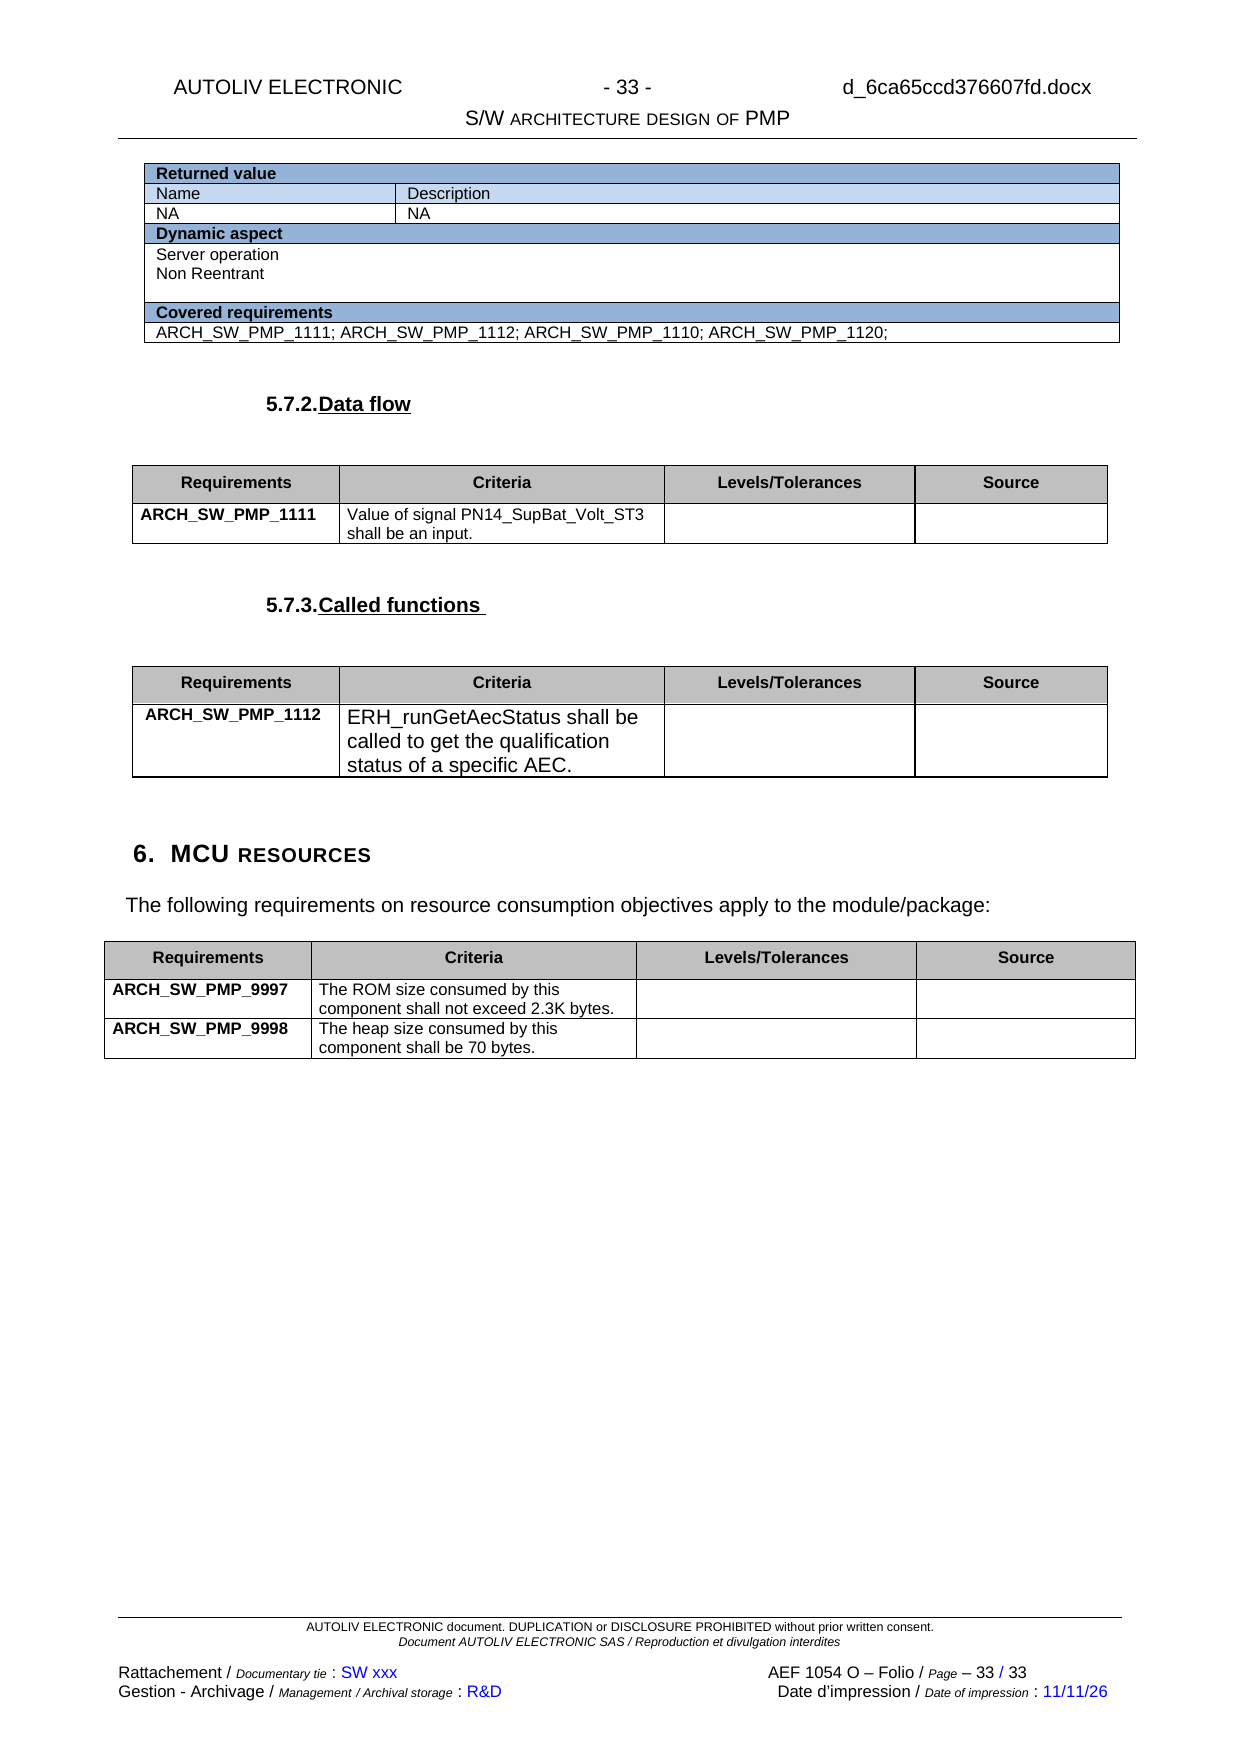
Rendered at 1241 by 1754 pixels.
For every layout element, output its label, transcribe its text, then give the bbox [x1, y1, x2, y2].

table_header Requirements [105, 942, 311, 979]
table_cell Value of signal PN14_SupBat_Volt_ST3 shall be an input. [340, 504, 664, 543]
table_cell Dynamic aspect [145, 224, 1119, 243]
table_cell [916, 705, 1107, 776]
table_cell [637, 1019, 916, 1057]
table_cell NA [145, 204, 395, 223]
table_cell [917, 980, 1135, 1018]
table_cell Description [396, 184, 1119, 203]
table_cell NA [396, 204, 1119, 223]
table_cell [637, 980, 916, 1018]
table_cell ARCH_SW_PMP_1111; ARCH_SW_PMP_1112; ARCH_SW_PMP_1110; ARCH_SW_PMP_1120; [145, 323, 1119, 342]
table_cell [665, 504, 914, 543]
table_header Criteria [340, 667, 664, 703]
table_header Levels/Tolerances [637, 942, 916, 979]
table_cell [665, 705, 914, 776]
table_cell ARCH_SW_PMP_9997 [105, 980, 311, 1018]
text The following requirements on resource consumption objectives apply to the module/package: [125, 893, 1122, 917]
table_header Source [916, 466, 1107, 503]
table_cell ERH_runGetAecStatus shall be called to get the qualification status of a specific AEC. [340, 705, 664, 776]
table_header Source [917, 942, 1135, 979]
subtitle MCU resources [133, 839, 1122, 868]
table_cell Name [145, 184, 395, 203]
table_cell ARCH_SW_PMP_1112 [133, 705, 339, 776]
table_header Levels/Tolerances [665, 667, 914, 703]
table_header Criteria [340, 466, 664, 503]
table_cell Covered requirements [145, 303, 1119, 322]
table_cell Server operation Non Reentrant [145, 244, 1119, 302]
table_cell ARCH_SW_PMP_1111 [133, 504, 339, 543]
table_header Criteria [312, 942, 636, 979]
subtitle Called functions [266, 593, 1122, 617]
subtitle Data flow [266, 392, 1122, 416]
table_header Requirements [133, 466, 339, 503]
table_cell ARCH_SW_PMP_9998 [105, 1019, 311, 1057]
table_header Requirements [133, 667, 339, 703]
table_cell [916, 504, 1107, 543]
table_header Levels/Tolerances [665, 466, 914, 503]
table_cell Returned value [145, 164, 1119, 183]
table_header Source [916, 667, 1107, 703]
table_cell The ROM size consumed by this component shall not exceed 2.3K bytes. [312, 980, 636, 1018]
table_cell [917, 1019, 1135, 1057]
table_cell The heap size consumed by this component shall be 70 bytes. [312, 1019, 636, 1057]
